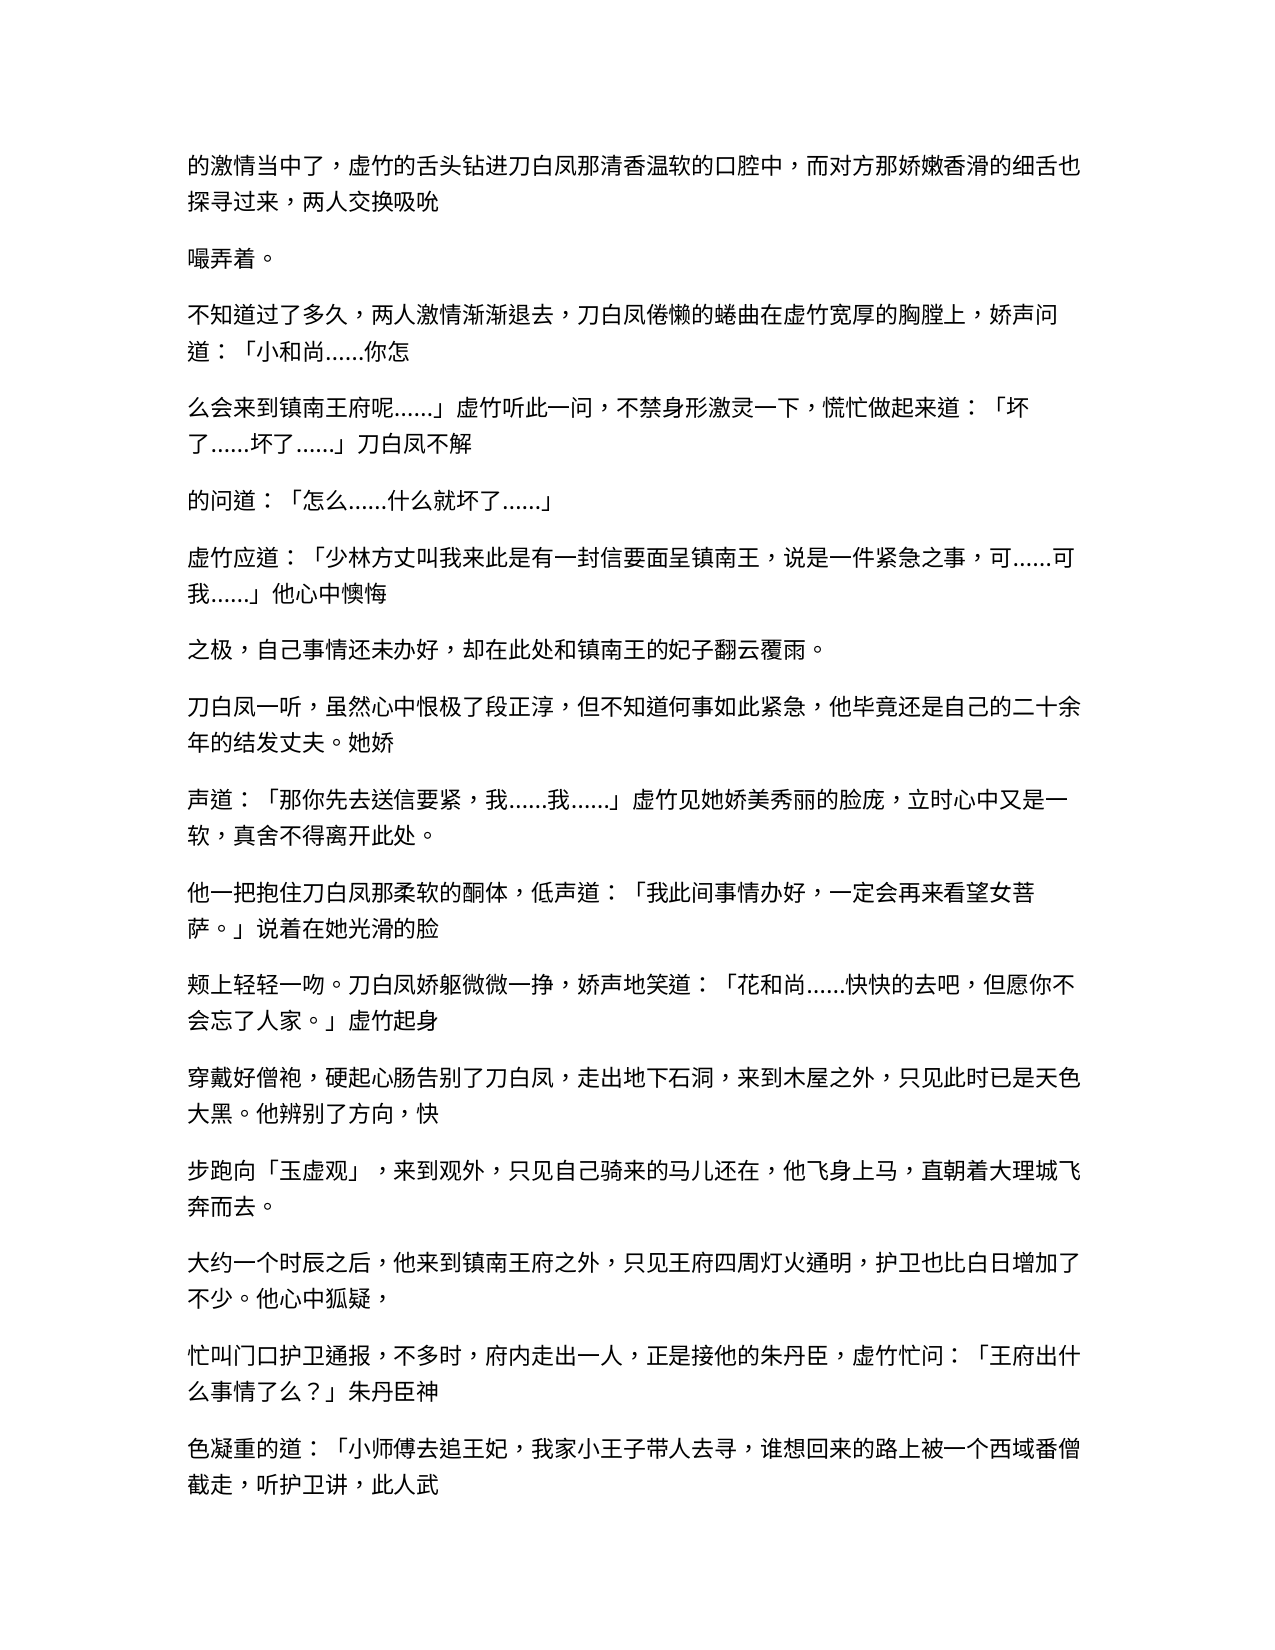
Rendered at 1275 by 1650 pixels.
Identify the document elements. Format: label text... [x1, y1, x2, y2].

text 颊上轻轻一吻。刀白凤娇躯微微一挣，娇声地笑道：「花和尚……快快的去吧，但愿你不会忘了人家。」虚竹起身 [187, 969, 1087, 1036]
text 么会来到镇南王府呢……」虚竹听此一问，不禁身形激灵一下，慌忙做起来道：「坏了……坏了……」刀白凤不解 [187, 392, 1087, 459]
text 他一把抱住刀白凤那柔软的酮体，低声道：「我此间事情办好，一定会再来看望女菩萨。」说着在她光滑的脸 [187, 877, 1087, 944]
text 虚竹应道：「少林方丈叫我来此是有一封信要面呈镇南王，说是一件紧急之事，可……可我……」他心中懊悔 [187, 542, 1087, 609]
text 大约一个时辰之后，他来到镇南王府之外，只见王府四周灯火通明，护卫也比白日增加了不少。他心中狐疑， [187, 1247, 1087, 1314]
text 之极，自己事情还未办好，却在此处和镇南王的妃子翻云覆雨。 [187, 634, 1087, 666]
text 的激情当中了，虚竹的舌头钻进刀白凤那清香温软的口腔中，而对方那娇嫩香滑的细舌也探寻过来，两人交换吸吮 [187, 150, 1087, 217]
text 的问道：「怎么……什么就坏了……」 [187, 485, 1087, 516]
text 色凝重的道：「小师傅去追王妃，我家小王子带人去寻，谁想回来的路上被一个西域番僧截走，听护卫讲，此人武 [187, 1433, 1087, 1500]
text 嘬弄着。 [187, 243, 1087, 274]
text 穿戴好僧袍，硬起心肠告别了刀白凤，走出地下石洞，来到木屋之外，只见此时已是天色大黑。他辨别了方向，快 [187, 1062, 1087, 1129]
text 刀白凤一听，虽然心中恨极了段正淳，但不知道何事如此紧急，他毕竟还是自己的二十余年的结发丈夫。她娇 [187, 691, 1087, 758]
text 步跑向「玉虚观」，来到观外，只见自己骑来的马儿还在，他飞身上马，直朝着大理城飞奔而去。 [187, 1155, 1087, 1222]
text 声道：「那你先去送信要紧，我……我……」虚竹见她娇美秀丽的脸庞，立时心中又是一软，真舍不得离开此处。 [187, 784, 1087, 851]
text 不知道过了多久，两人激情渐渐退去，刀白凤倦懒的蜷曲在虚竹宽厚的胸膛上，娇声问道：「小和尚……你怎 [187, 299, 1087, 367]
text 忙叫门口护卫通报，不多时，府内走出一人，正是接他的朱丹臣，虚竹忙问：「王府出什么事情了么？」朱丹臣神 [187, 1340, 1087, 1407]
